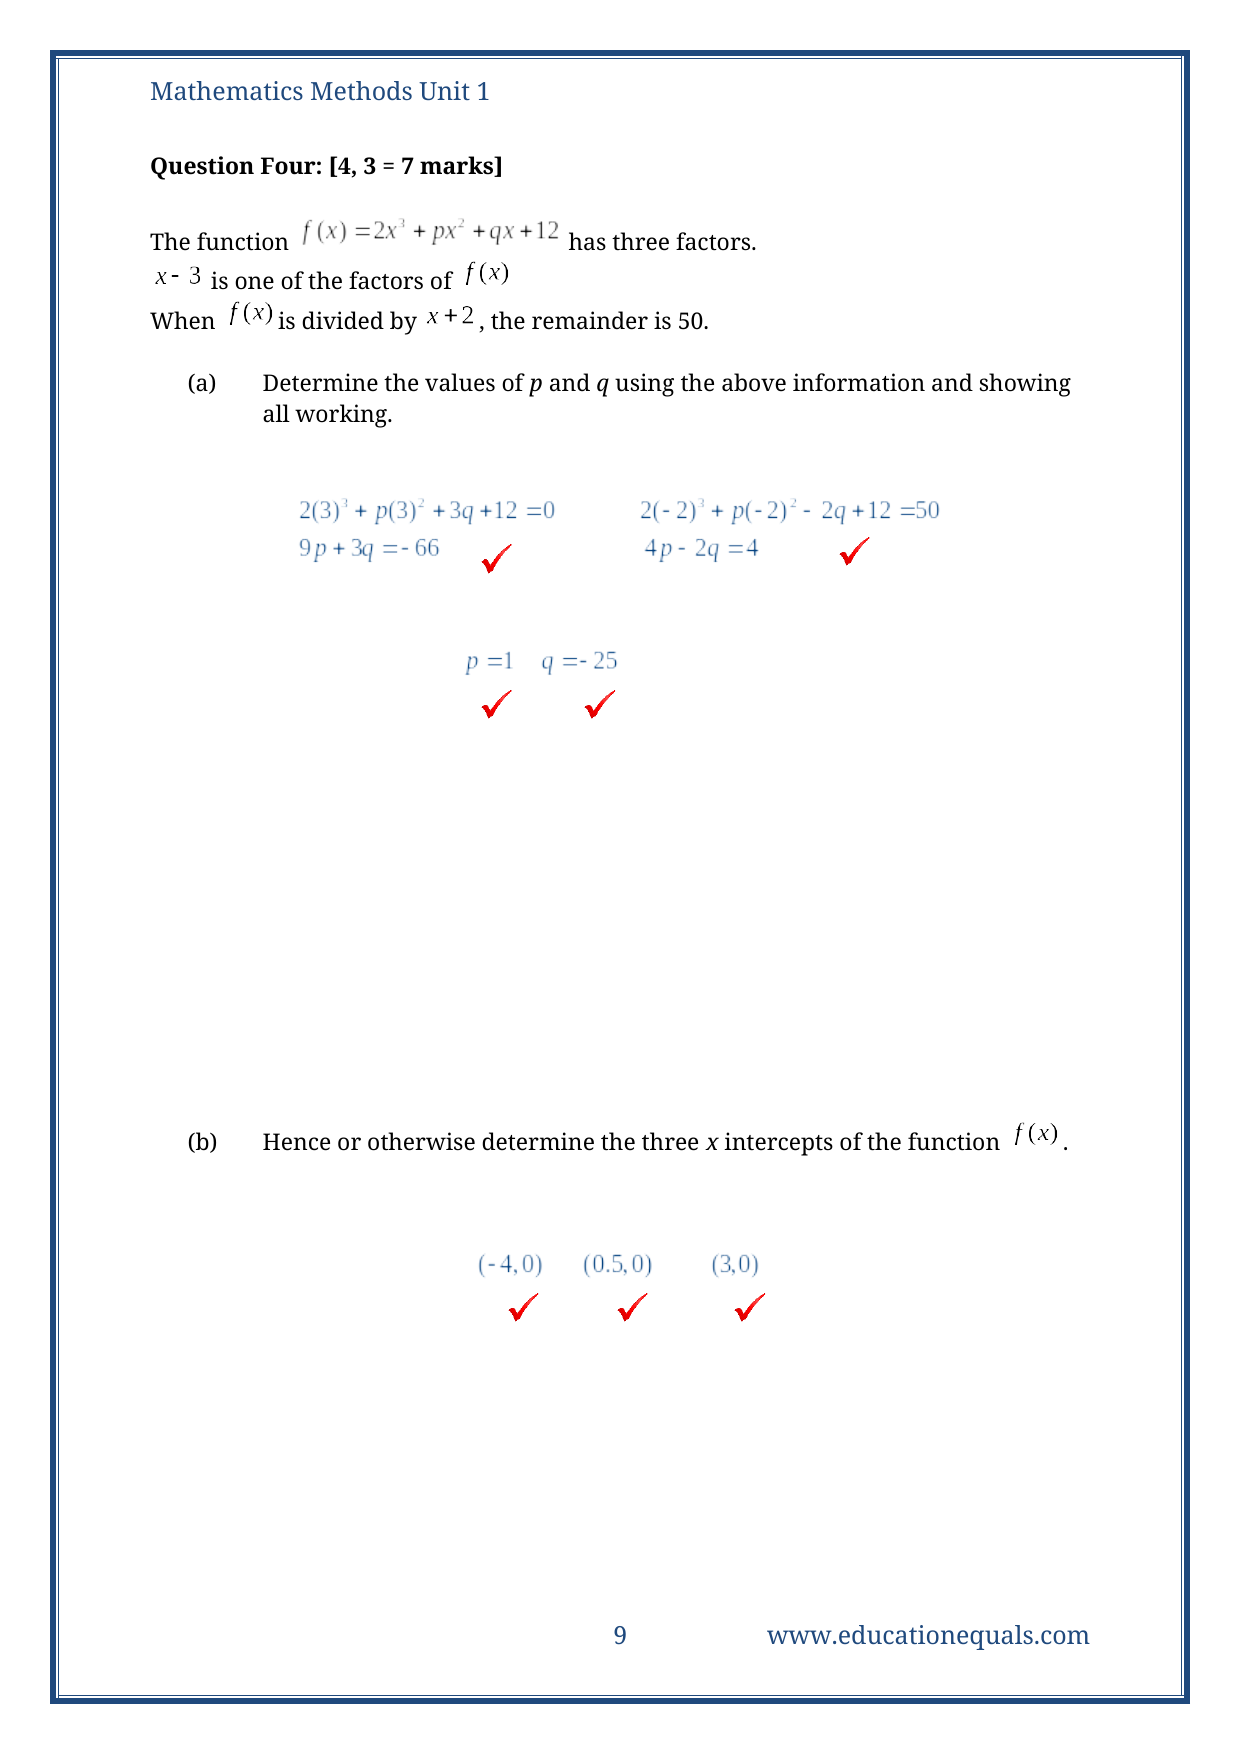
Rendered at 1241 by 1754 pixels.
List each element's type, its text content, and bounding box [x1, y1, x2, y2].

picture [506, 1292, 539, 1322]
text The function has three factors. [150, 212, 1090, 257]
picture [837, 536, 870, 566]
text Question Four: [4, 3 = 7 marks] [150, 150, 1090, 181]
text When is divided by , the remainder is 50. [150, 296, 1090, 336]
picture [479, 689, 512, 719]
list Determine the values of p and q using the above information and showing all working. [187, 367, 1090, 430]
list Hence or otherwise determine the three x intercepts of the function . [187, 1117, 1090, 1157]
picture [615, 1292, 648, 1322]
picture [479, 544, 512, 574]
picture [582, 689, 615, 719]
picture [732, 1292, 765, 1322]
text is one of the factors of [150, 257, 1090, 296]
